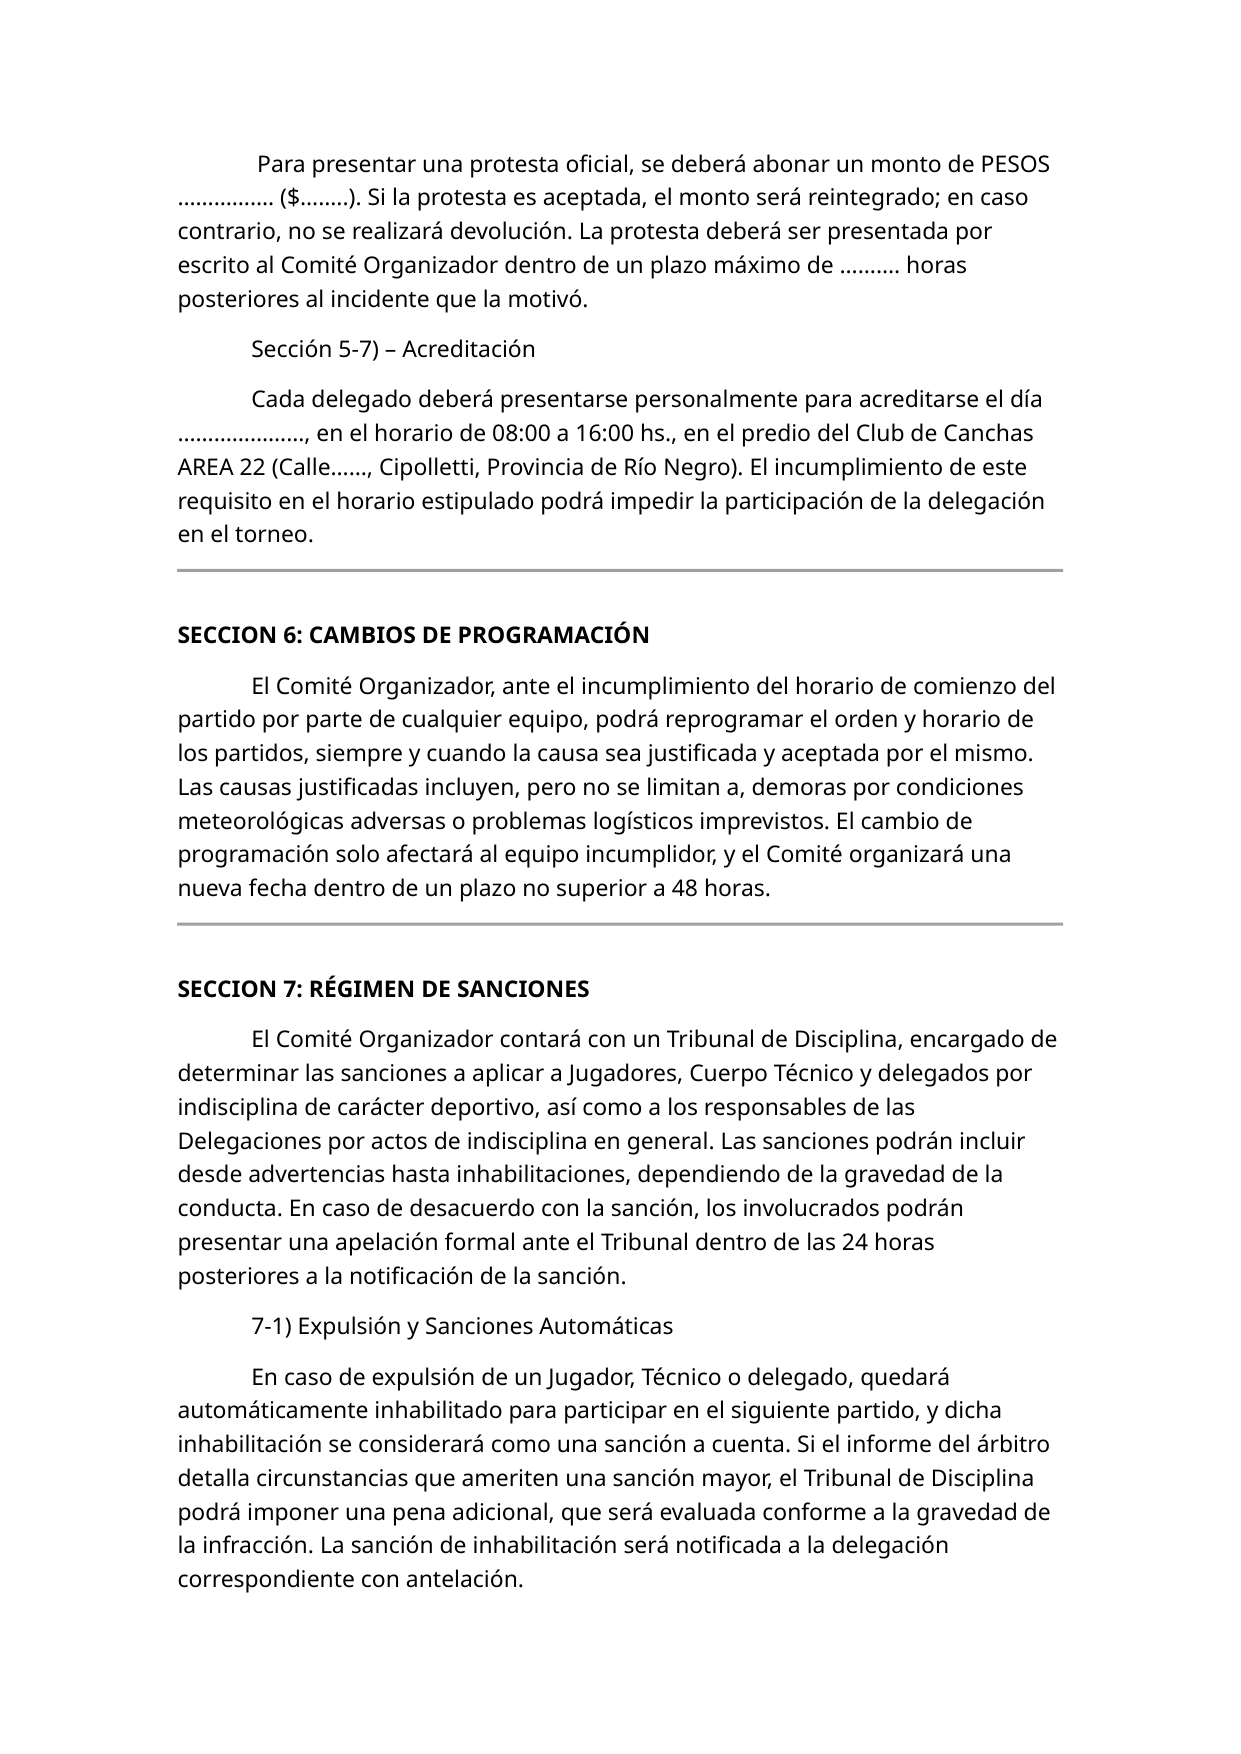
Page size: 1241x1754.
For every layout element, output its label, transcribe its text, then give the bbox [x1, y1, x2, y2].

text El Comité Organizador, ante el incumplimiento del horario de comienzo del partido por parte de cualquier equipo, podrá reprogramar el orden y horario de los partidos, siempre y cuando la causa sea justificada y aceptada por el mismo. Las causas justificadas incluyen, pero no se limitan a, demoras por condiciones meteorológicas adversas o problemas logísticos imprevistos. El cambio de programación solo afectará al equipo incumplidor, y el Comité organizará una nueva fecha dentro de un plazo no superior a 48 horas. [177, 670, 1063, 903]
text SECCION 7: RÉGIMEN DE SANCIONES [177, 973, 1063, 1004]
text Para presentar una protesta oficial, se deberá abonar un monto de PESOS ……………. ($……..). Si la protesta es aceptada, el monto será reintegrado; en caso contrario, no se realizará devolución. La protesta deberá ser presentada por escrito al Comité Organizador dentro de un plazo máximo de ………. horas posteriores al incidente que la motivó. [177, 148, 1063, 314]
text Sección 5-7) – Acreditación [177, 333, 1063, 364]
text El Comité Organizador contará con un Tribunal de Disciplina, encargado de determinar las sanciones a aplicar a Jugadores, Cuerpo Técnico y delegados por indisciplina de carácter deportivo, así como a los responsables de las Delegaciones por actos de indisciplina en general. Las sanciones podrán incluir desde advertencias hasta inhabilitaciones, dependiendo de la gravedad de la conducta. En caso de desacuerdo con la sanción, los involucrados podrán presentar una apelación formal ante el Tribunal dentro de las 24 horas posteriores a la notificación de la sanción. [177, 1023, 1063, 1291]
text Cada delegado deberá presentarse personalmente para acreditarse el día …………………, en el horario de 08:00 a 16:00 hs., en el predio del Club de Canchas AREA 22 (Calle……, Cipolletti, Provincia de Río Negro). El incumplimiento de este requisito en el horario estipulado podrá impedir la participación de la delegación en el torneo. [177, 383, 1063, 550]
text SECCION 6: CAMBIOS DE PROGRAMACIÓN [177, 619, 1063, 651]
text 7-1) Expulsión y Sanciones Automáticas [177, 1310, 1063, 1341]
text En caso de expulsión de un Jugador, Técnico o delegado, quedará automáticamente inhabilitado para participar en el siguiente partido, y dicha inhabilitación se considerará como una sanción a cuenta. Si el informe del árbitro detalla circunstancias que ameriten una sanción mayor, el Tribunal de Disciplina podrá imponer una pena adicional, que será evaluada conforme a la gravedad de la infracción. La sanción de inhabilitación será notificada a la delegación correspondiente con antelación. [177, 1361, 1063, 1594]
